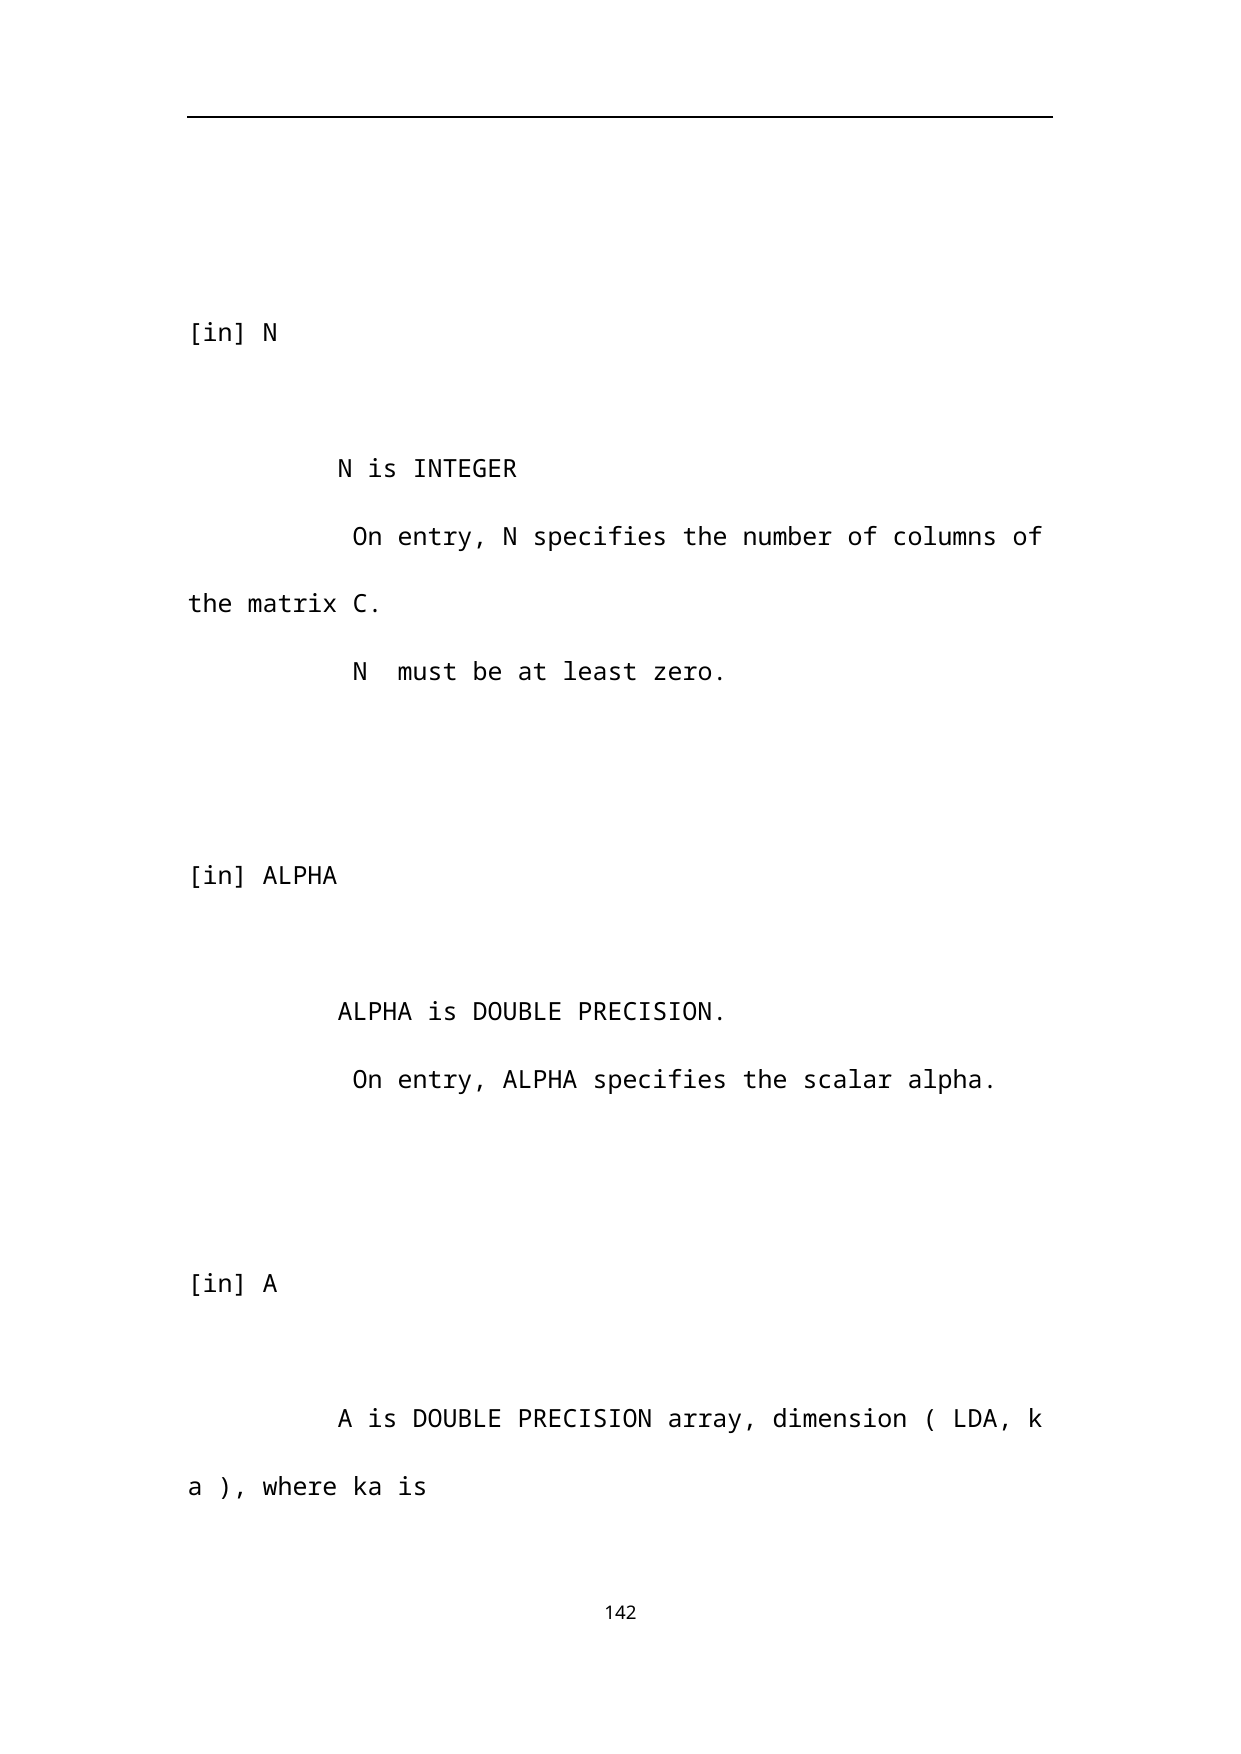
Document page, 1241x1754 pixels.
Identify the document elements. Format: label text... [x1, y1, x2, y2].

text On entry, N specifies the number of columns of the matrix C. [187, 501, 1053, 637]
text [in] ALPHA [187, 841, 1053, 909]
text N must be at least zero. [187, 637, 1053, 705]
text [in] A [187, 1248, 1053, 1316]
text A is DOUBLE PRECISION array, dimension ( LDA, ka ), where ka is [187, 1384, 1053, 1520]
text On entry, ALPHA specifies the scalar alpha. [187, 1044, 1053, 1112]
text [in] N [187, 297, 1053, 365]
text N is INTEGER [187, 433, 1053, 501]
text ALPHA is DOUBLE PRECISION. [187, 977, 1053, 1044]
